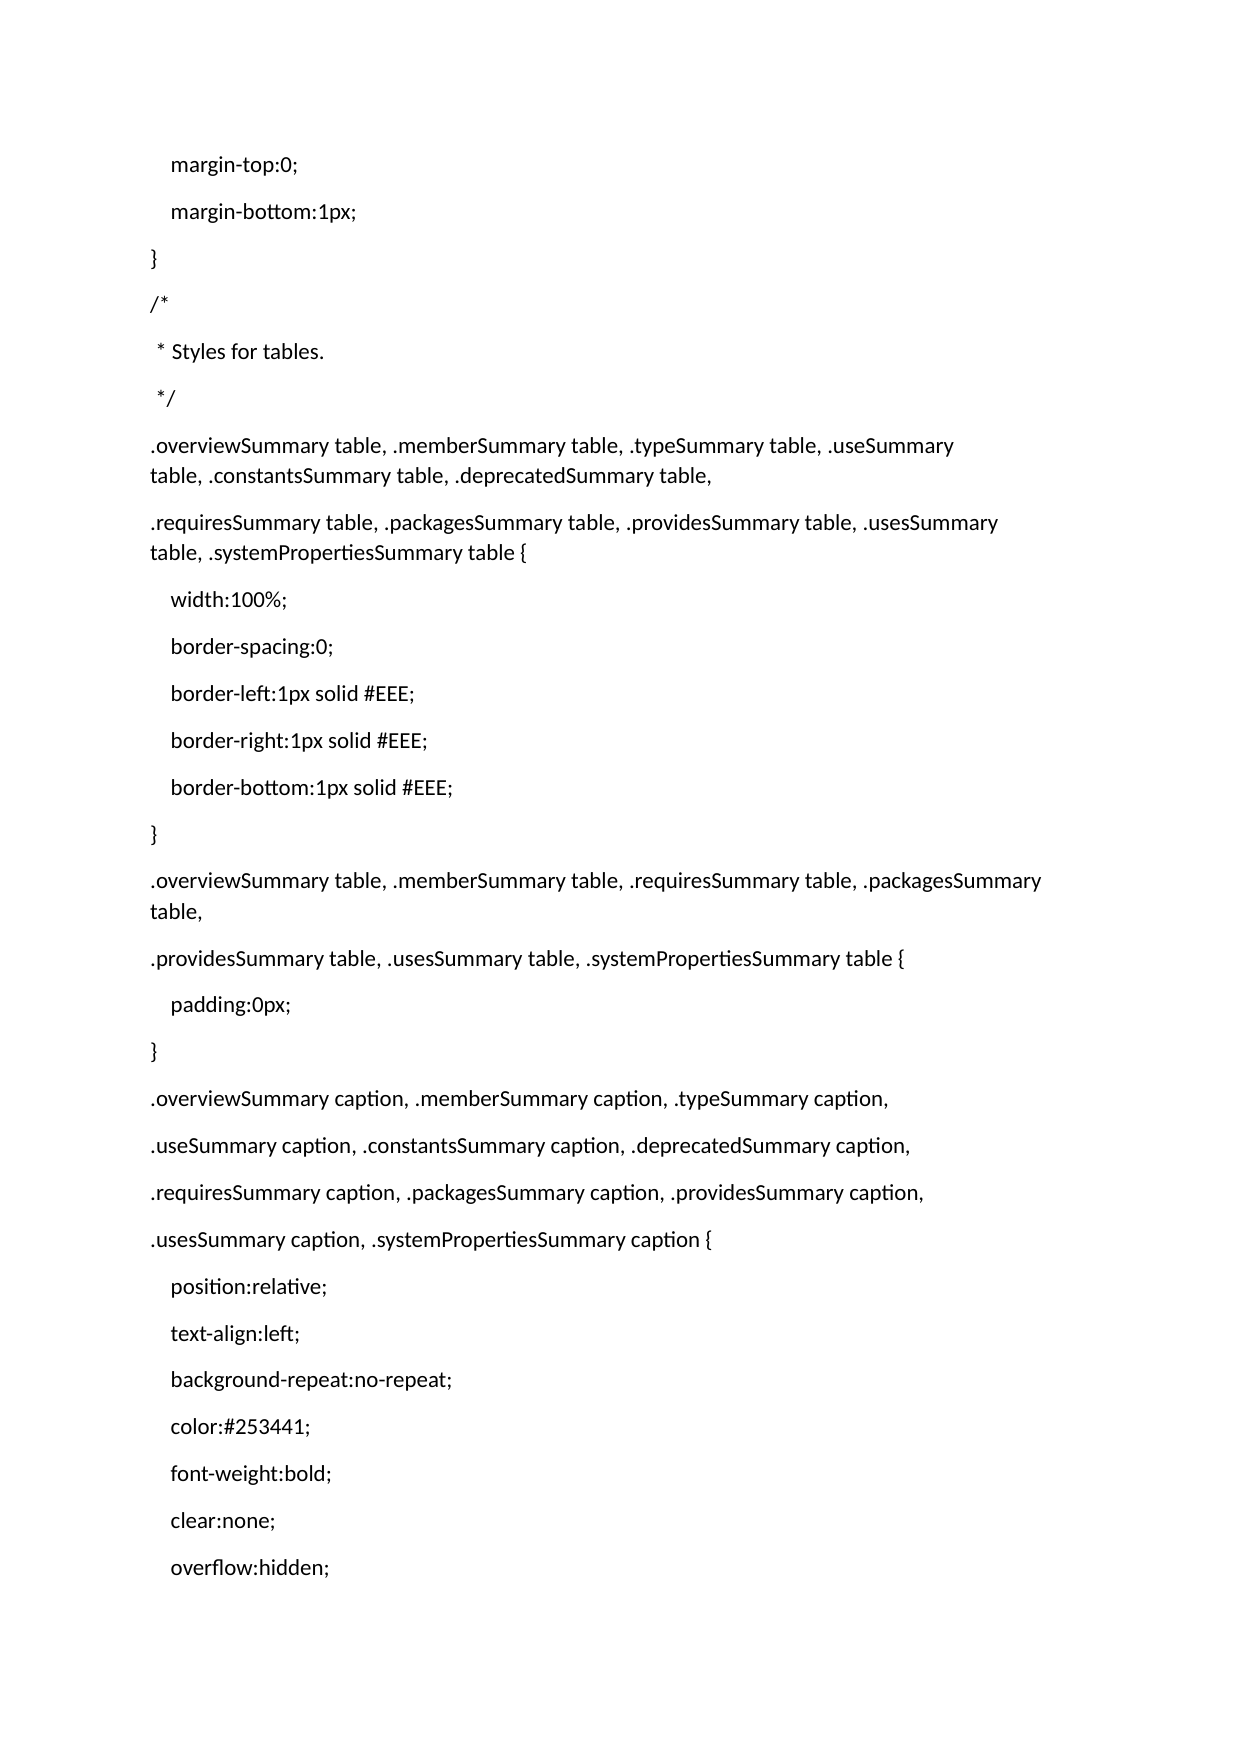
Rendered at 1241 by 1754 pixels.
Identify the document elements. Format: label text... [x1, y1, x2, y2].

text .overviewSummary table, .memberSummary table, .requiresSummary table, .packagesSummary table, [150, 867, 1090, 925]
text border-left:1px solid #EEE; [150, 679, 1090, 707]
text clear:none; [150, 1506, 1090, 1534]
text } [150, 1037, 1090, 1066]
text border-spacing:0; [150, 632, 1090, 660]
text color:#253441; [150, 1412, 1090, 1441]
text margin-bottom:1px; [150, 197, 1090, 225]
text * Styles for tables. [150, 337, 1090, 366]
text .usesSummary caption, .systemPropertiesSummary caption { [150, 1225, 1090, 1253]
text text-align:left; [150, 1319, 1090, 1347]
text .requiresSummary caption, .packagesSummary caption, .providesSummary caption, [150, 1178, 1090, 1206]
text border-right:1px solid #EEE; [150, 726, 1090, 754]
text margin-top:0; [150, 150, 1090, 178]
text font-weight:bold; [150, 1459, 1090, 1487]
text } [150, 820, 1090, 848]
text border-bottom:1px solid #EEE; [150, 773, 1090, 801]
text padding:0px; [150, 991, 1090, 1019]
text position:relative; [150, 1272, 1090, 1300]
text .providesSummary table, .usesSummary table, .systemPropertiesSummary table { [150, 944, 1090, 972]
text .overviewSummary table, .memberSummary table, .typeSummary table, .useSummary table, .constantsSummary table, .deprecatedSummary table, [150, 431, 1090, 489]
text overflow:hidden; [150, 1553, 1090, 1581]
text .useSummary caption, .constantsSummary caption, .deprecatedSummary caption, [150, 1131, 1090, 1159]
text /* [150, 291, 1090, 319]
text width:100%; [150, 585, 1090, 613]
text .overviewSummary caption, .memberSummary caption, .typeSummary caption, [150, 1084, 1090, 1112]
text } [150, 244, 1090, 272]
text background-repeat:no-repeat; [150, 1366, 1090, 1394]
text .requiresSummary table, .packagesSummary table, .providesSummary table, .usesSummary table, .systemPropertiesSummary table { [150, 508, 1090, 567]
text */ [150, 384, 1090, 412]
